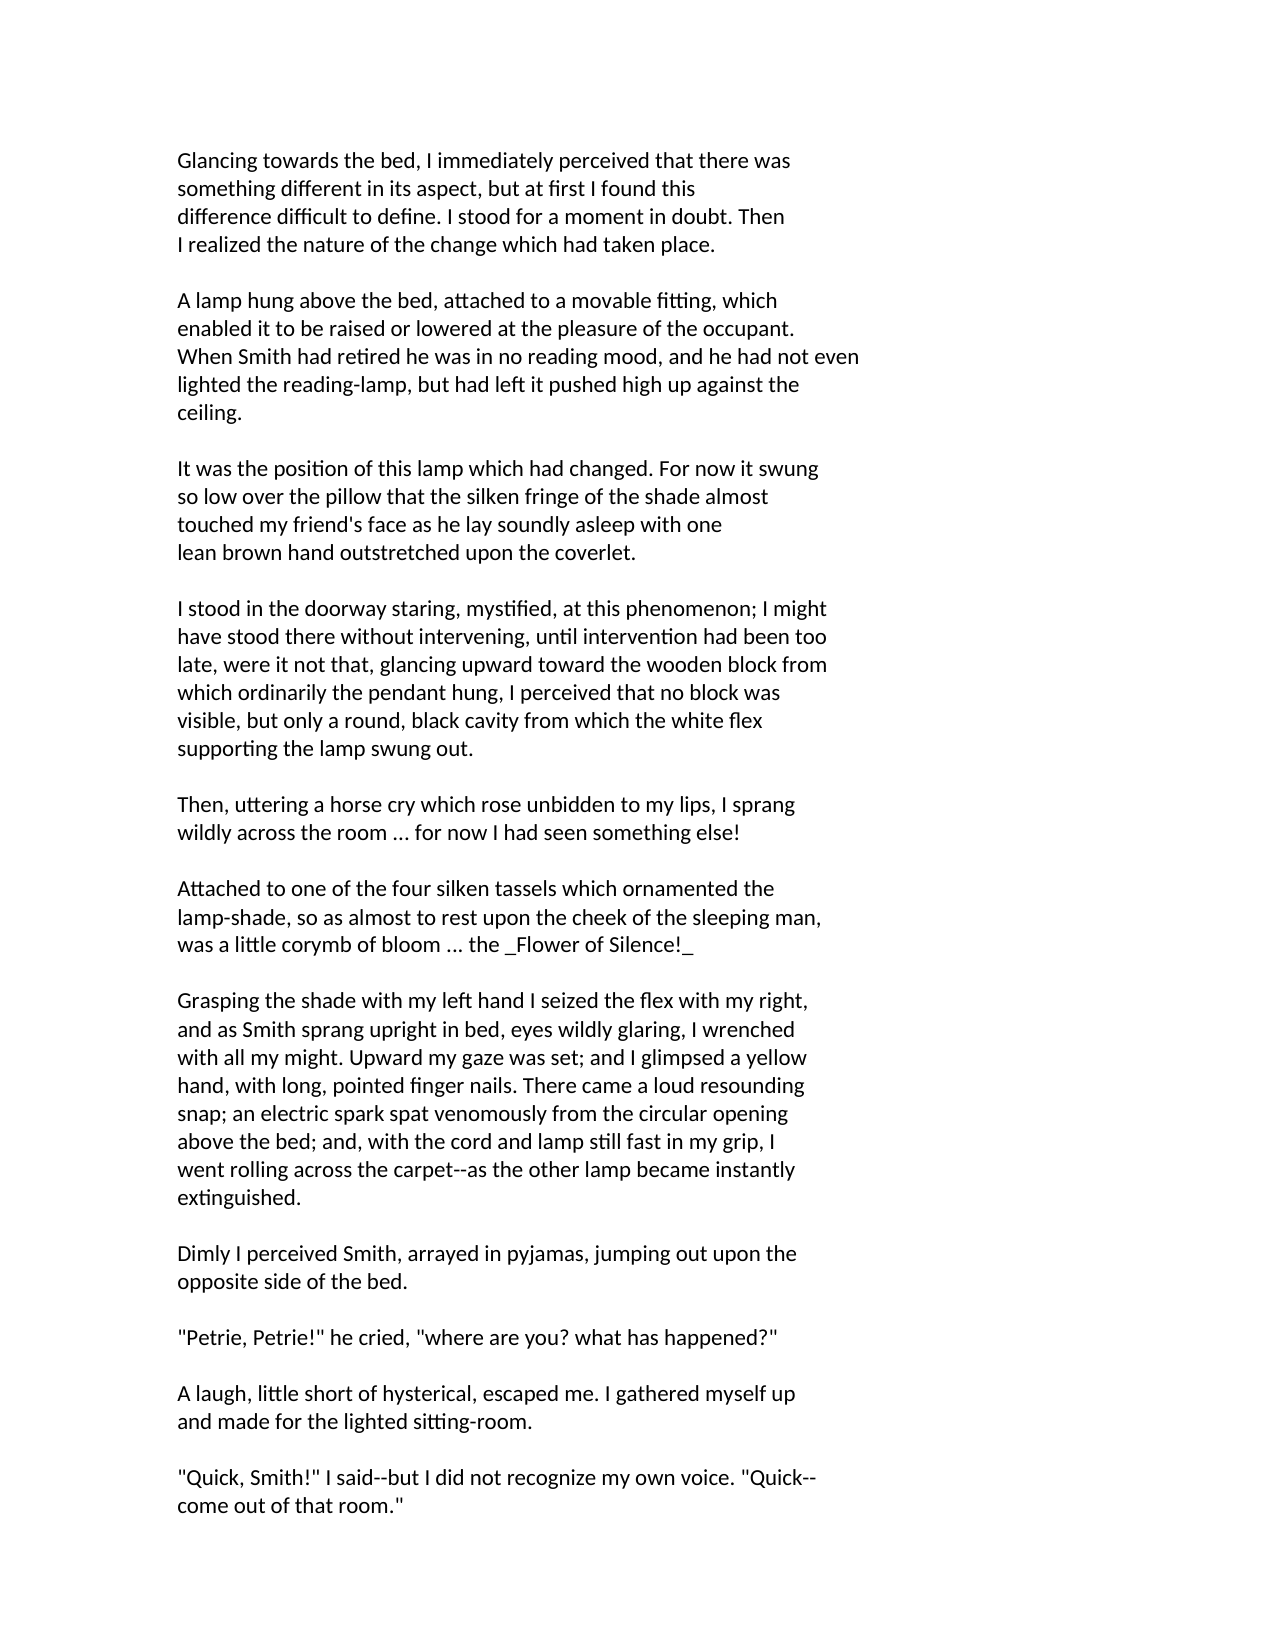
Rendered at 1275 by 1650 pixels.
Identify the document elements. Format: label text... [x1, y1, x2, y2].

text I stood in the doorway staring, mystified, at this phenomenon; I might [177, 594, 1186, 622]
text lighted the reading-lamp, but had left it pushed high up against the [177, 370, 1186, 398]
text late, were it not that, glancing upward toward the wooden block from [177, 650, 1186, 678]
text come out of that room." [177, 1491, 1186, 1519]
text Then, uttering a horse cry which rose unbidden to my lips, I sprang [177, 791, 1186, 818]
text extinguished. [177, 1183, 1186, 1211]
text "Petrie, Petrie!" he cried, "where are you? what has happened?" [177, 1323, 1186, 1351]
text went rolling across the carpet--as the other lamp became instantly [177, 1155, 1186, 1183]
text visible, but only a round, black cavity from which the white flex [177, 706, 1186, 734]
text "Quick, Smith!" I said--but I did not recognize my own voice. "Quick-- [177, 1463, 1186, 1491]
text A lamp hung above the bed, attached to a movable fitting, which [177, 286, 1186, 314]
text above the bed; and, with the cord and lamp still fast in my grip, I [177, 1127, 1186, 1155]
text opposite side of the bed. [177, 1267, 1186, 1295]
text and made for the lighted sitting-room. [177, 1407, 1186, 1435]
text and as Smith sprang upright in bed, eyes wildly glaring, I wrenched [177, 1015, 1186, 1043]
text enabled it to be raised or lowered at the pleasure of the occupant. [177, 314, 1186, 342]
text difference difficult to define. I stood for a moment in doubt. Then [177, 202, 1186, 230]
text When Smith had retired he was in no reading mood, and he had not even [177, 342, 1186, 370]
text lean brown hand outstretched upon the coverlet. [177, 538, 1186, 566]
text so low over the pillow that the silken fringe of the shade almost [177, 482, 1186, 510]
text A laugh, little short of hysterical, escaped me. I gathered myself up [177, 1379, 1186, 1407]
text something different in its aspect, but at first I found this [177, 174, 1186, 202]
text Glancing towards the bed, I immediately perceived that there was [177, 146, 1186, 174]
text I realized the nature of the change which had taken place. [177, 230, 1186, 258]
text It was the position of this lamp which had changed. For now it swung [177, 454, 1186, 482]
text have stood there without intervening, until intervention had been too [177, 622, 1186, 650]
text Attached to one of the four silken tassels which ornamented the [177, 874, 1186, 903]
text Grasping the shade with my left hand I seized the flex with my right, [177, 987, 1186, 1015]
text snap; an electric spark spat venomously from the circular opening [177, 1099, 1186, 1127]
text was a little corymb of bloom ... the _Flower of Silence!_ [177, 931, 1186, 959]
text which ordinarily the pendant hung, I perceived that no block was [177, 678, 1186, 706]
text wildly across the room ... for now I had seen something else! [177, 818, 1186, 847]
text Dimly I perceived Smith, arrayed in pyjamas, jumping out upon the [177, 1239, 1186, 1267]
text touched my friend's face as he lay soundly asleep with one [177, 510, 1186, 538]
text hand, with long, pointed finger nails. There came a loud resounding [177, 1071, 1186, 1099]
text lamp-shade, so as almost to rest upon the cheek of the sleeping man, [177, 903, 1186, 931]
text ceiling. [177, 398, 1186, 426]
text supporting the lamp swung out. [177, 734, 1186, 762]
text with all my might. Upward my gaze was set; and I glimpsed a yellow [177, 1043, 1186, 1071]
